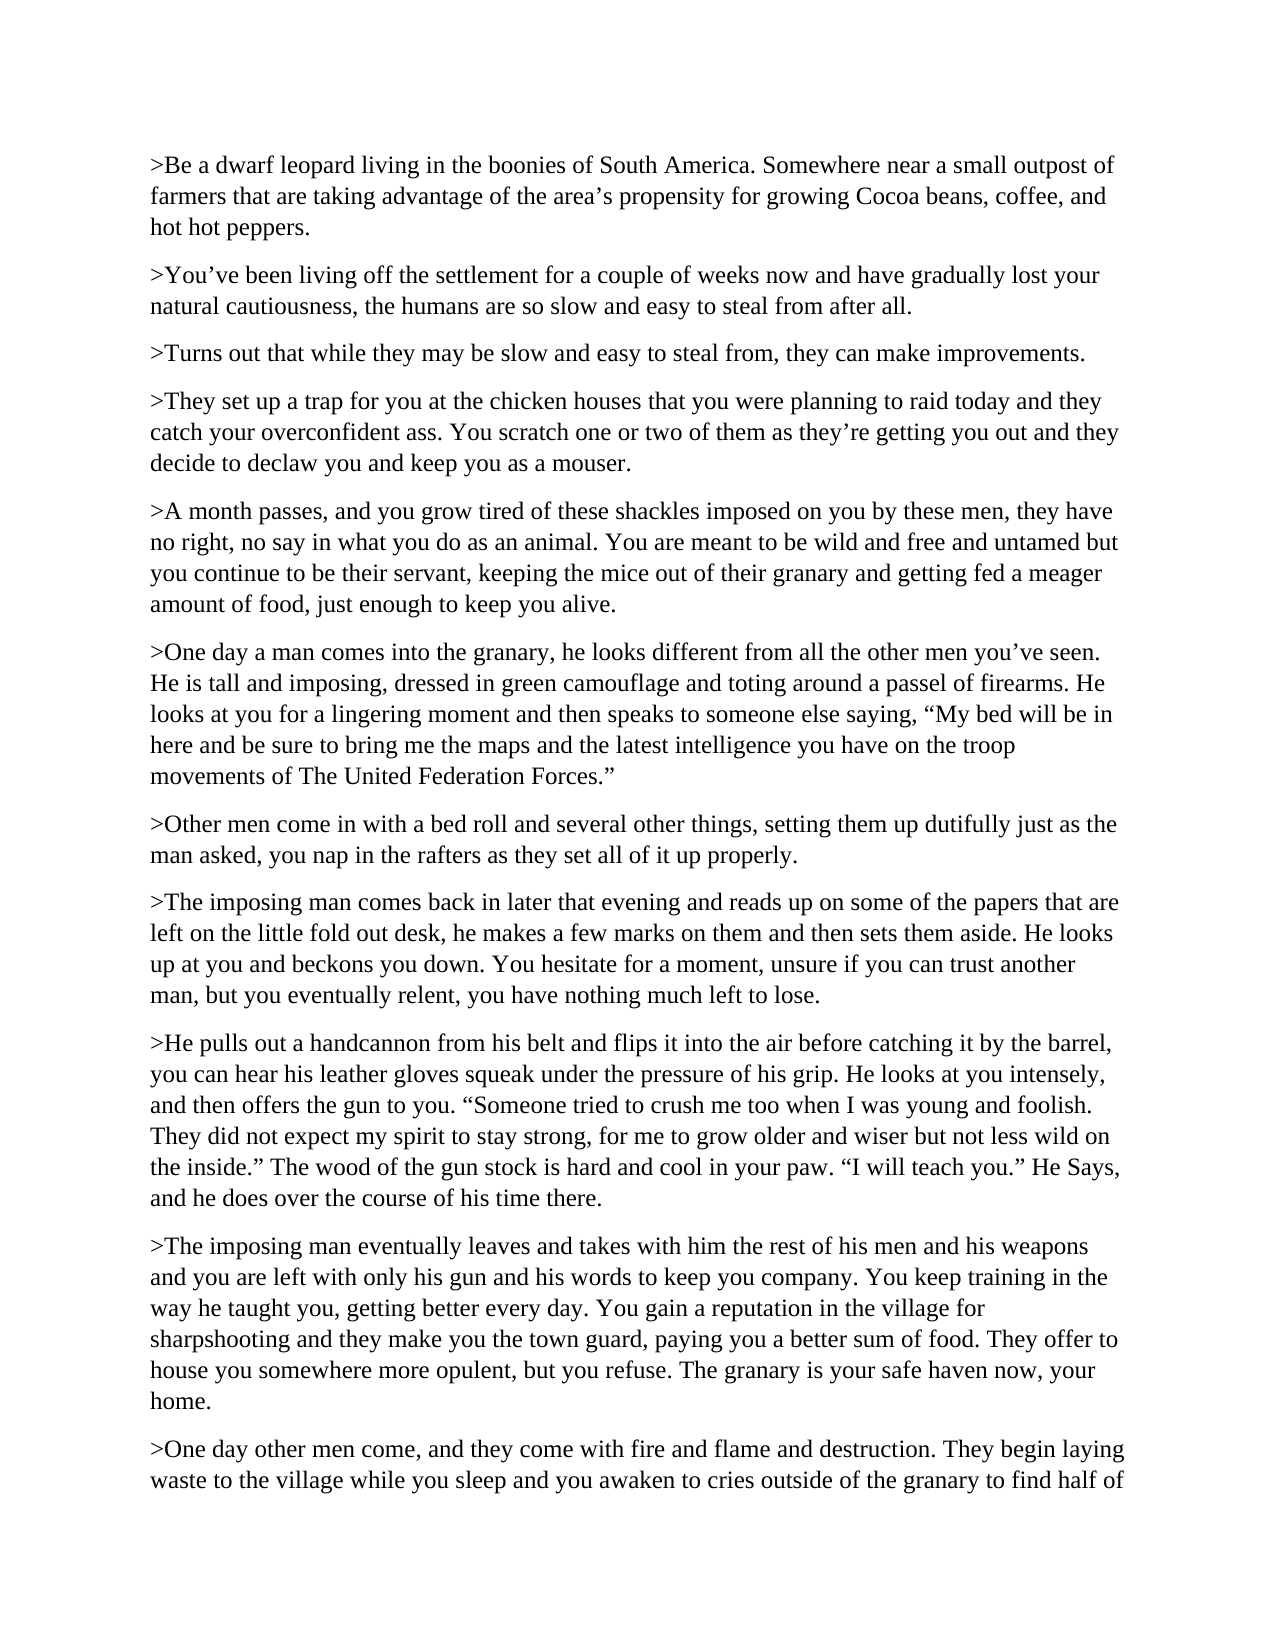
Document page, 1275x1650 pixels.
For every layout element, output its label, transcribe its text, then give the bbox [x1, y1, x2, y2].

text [150, 1434, 1125, 1494]
text >Be a dwarf leopard living in the boonies of South America. Somewhere near a small outpost of farmers that are taking advantage of the area’s propensity for growing Cocoa beans, coffee, and hot hot peppers. [150, 150, 1125, 241]
text >You’ve been living off the settlement for a couple of weeks now and have gradually lost your natural cautiousness, the humans are so slow and easy to steal from after all. [150, 260, 1125, 319]
text >He pulls out a handcannon from his belt and flips it into the air before catching it by the barrel, you can hear his leather gloves squeak under the pressure of his grip. He looks at you intensely, and then offers the gun to you. “Someone tried to crush me too when I was young and foolish. They did not expect my spirit to stay strong, for me to grow older and wiser but not less wild on the inside.” The wood of the gun stock is hard and cool in your paw. “I will teach you.” He Says, and he does over the course of his time there. [150, 1028, 1125, 1212]
text >A month passes, and you grow tired of these shackles imposed on you by these men, they have no right, no say in what you do as an animal. You are meant to be wild and free and untamed but you continue to be their servant, keeping the mice out of their granary and getting fed a meager amount of food, just enough to keep you alive. [150, 496, 1125, 618]
text >They set up a trap for you at the chicken houses that you were planning to raid today and they catch your overconfident ass. You scratch one or two of them as they’re getting you out and they decide to declaw you and keep you as a mouser. [150, 386, 1125, 477]
text >Turns out that while they may be slow and easy to steal from, they can make improvements. [150, 338, 1125, 367]
text >The imposing man comes back in later that evening and reads up on some of the papers that are left on the little fold out desk, he makes a few marks on them and then sets them aside. He looks up at you and beckons you down. You hesitate for a moment, unsure if you can trust another man, but you eventually relent, you have nothing much left to lose. [150, 887, 1125, 1009]
text >One day a man comes into the granary, he looks different from all the other men you’ve seen. He is tall and imposing, dressed in green camouflage and toting around a passel of firearms. He looks at you for a lingering moment and then speaks to someone else saying, “My bed will be in here and be sure to bring me the maps and the latest intelligence you have on the troop movements of The United Federation Forces.” [150, 637, 1125, 790]
text >Other men come in with a bed roll and several other things, setting them up dutifully just as the man asked, you nap in the rafters as they set all of it up properly. [150, 809, 1125, 868]
text >The imposing man eventually leaves and takes with him the rest of his men and his weapons and you are left with only his gun and his words to keep you company. You keep training in the way he taught you, getting better every day. You gain a reputation in the village for sharpshooting and they make you the town guard, paying you a better sum of food. They offer to house you somewhere more opulent, but you refuse. The granary is your safe haven now, your home. [150, 1231, 1125, 1415]
